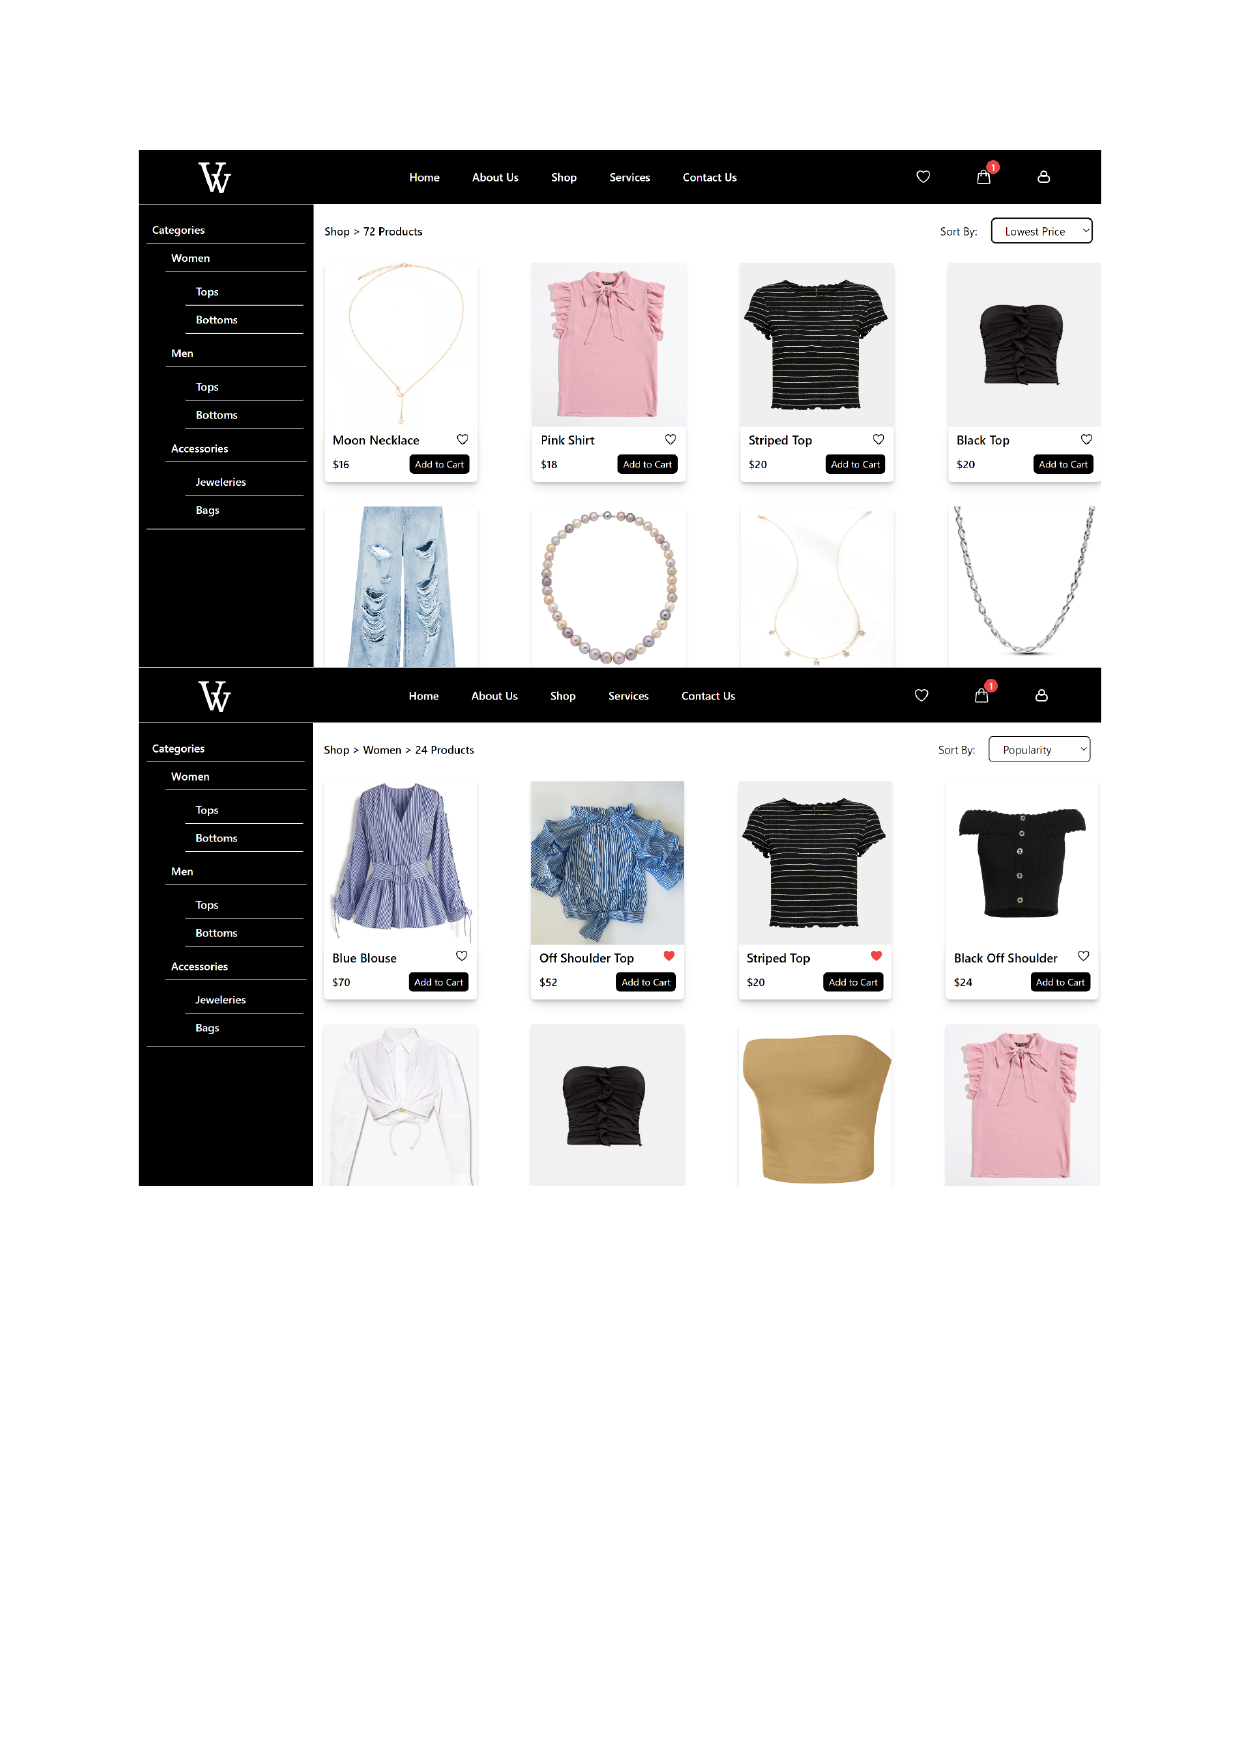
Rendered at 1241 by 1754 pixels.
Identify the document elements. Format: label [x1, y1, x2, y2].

picture [138, 150, 1102, 1186]
